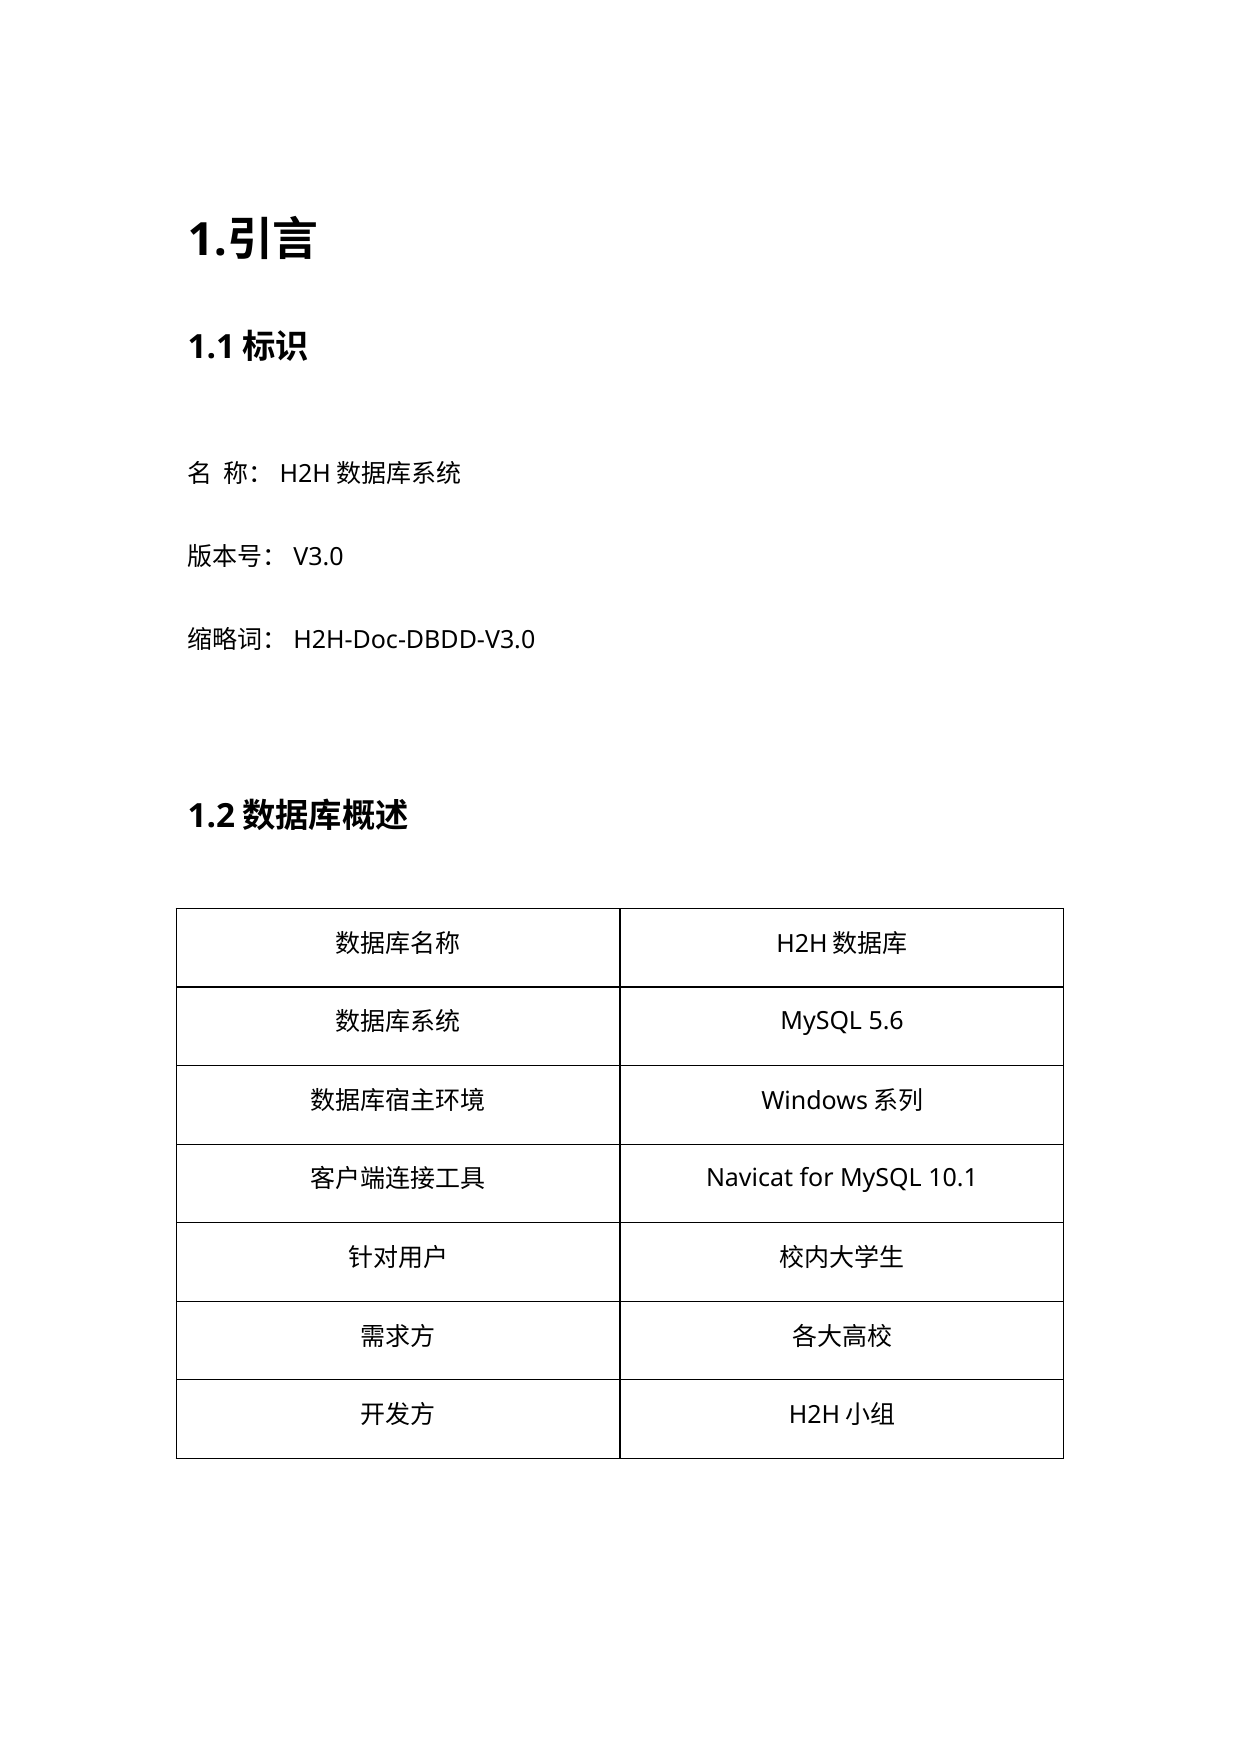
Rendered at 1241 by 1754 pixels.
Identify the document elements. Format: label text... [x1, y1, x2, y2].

table_cell Windows系列 [621, 1066, 1063, 1143]
text 缩略词： H2H-Doc-DBDD-V3.0 [187, 605, 1053, 670]
table_header H2H数据库 [621, 909, 1063, 986]
subtitle 1.2数据库概述 [187, 780, 1053, 845]
title 1.引言 [187, 187, 1053, 284]
table_cell MySQL 5.6 [621, 988, 1063, 1065]
table_cell 开发方 [177, 1380, 619, 1458]
table_cell 需求方 [177, 1302, 619, 1379]
table_cell 各大高校 [621, 1302, 1063, 1379]
text 版本号： V3.0 [187, 522, 1053, 587]
table_cell 客户端连接工具 [177, 1145, 619, 1222]
subtitle 1.1标识 [187, 312, 1053, 377]
table_cell 数据库系统 [177, 988, 619, 1065]
text 名 称： H2H数据库系统 [187, 439, 1053, 504]
table_cell 校内大学生 [621, 1223, 1063, 1301]
table_cell 针对用户 [177, 1223, 619, 1301]
table_cell Navicat for MySQL 10.1 [621, 1145, 1063, 1222]
table_cell H2H小组 [621, 1380, 1063, 1458]
table_cell 数据库宿主环境 [177, 1066, 619, 1143]
table_header 数据库名称 [177, 909, 619, 986]
